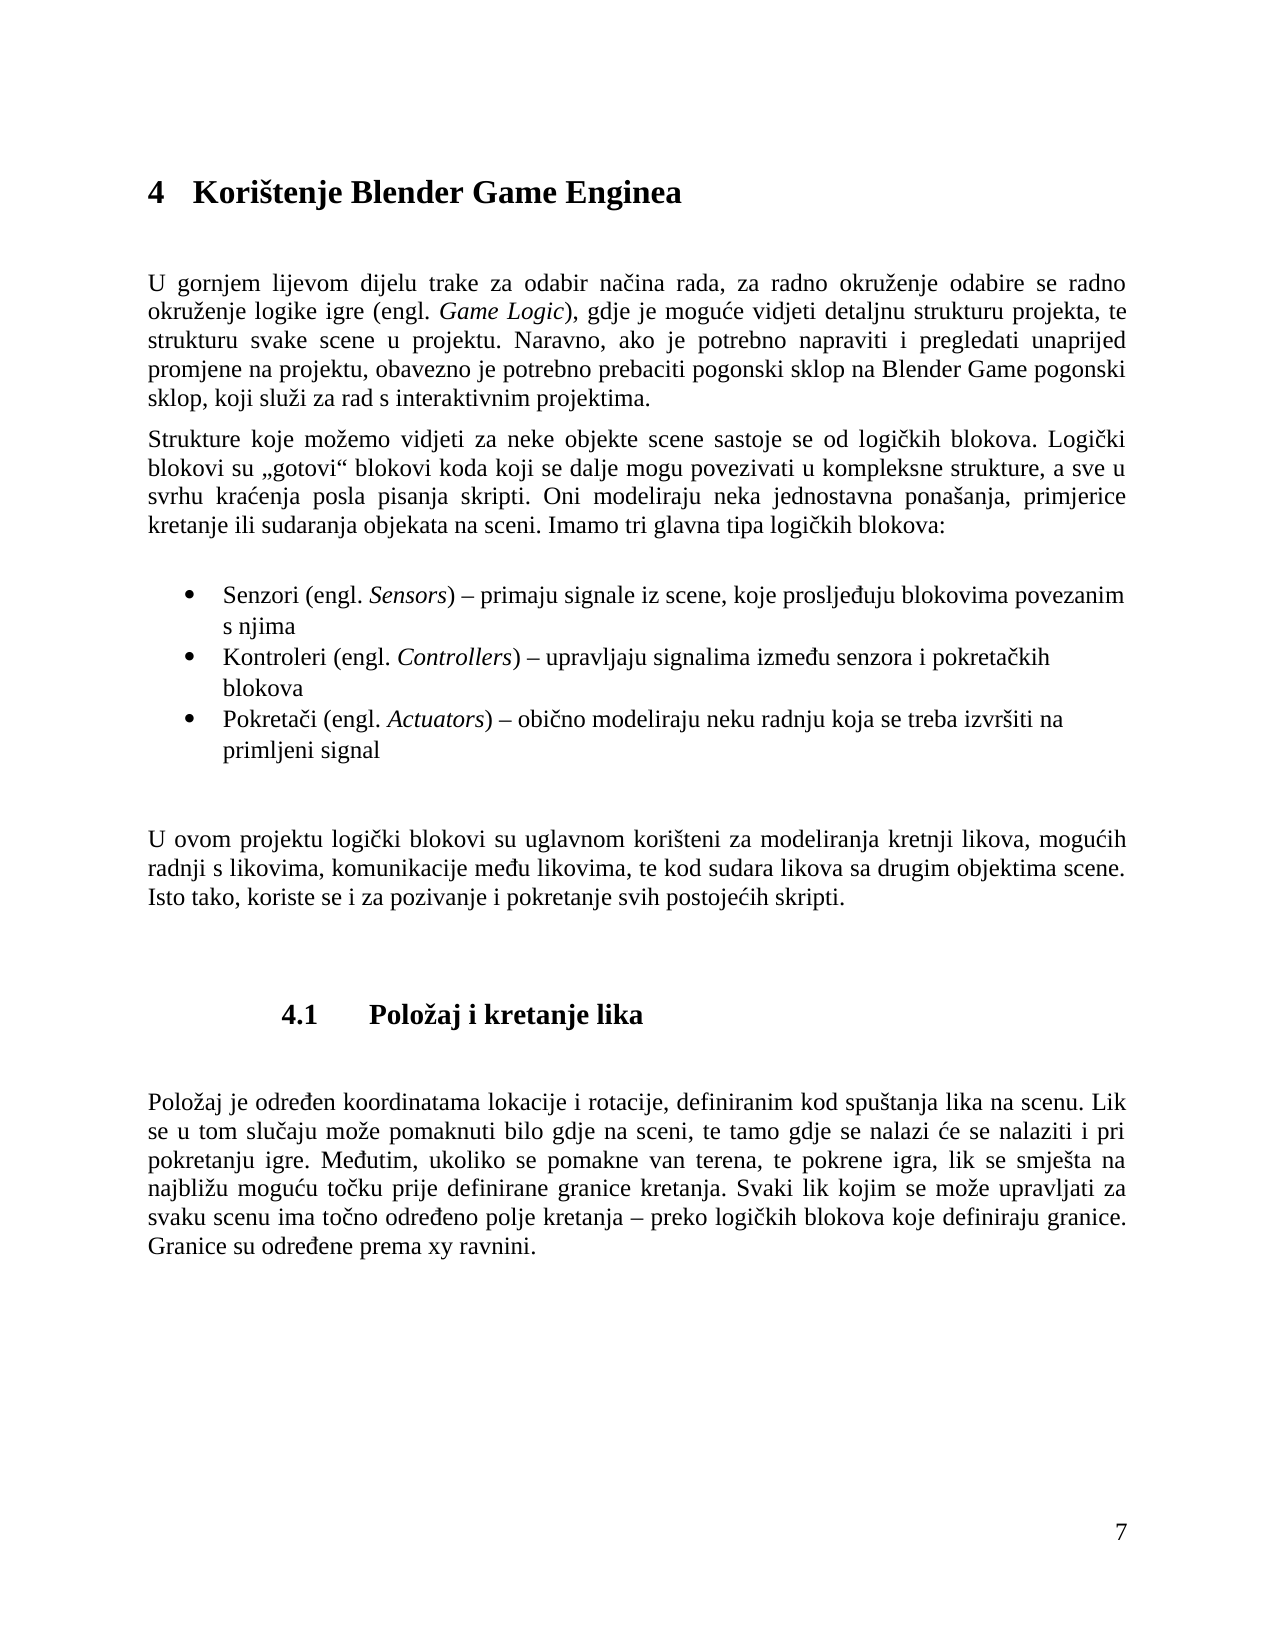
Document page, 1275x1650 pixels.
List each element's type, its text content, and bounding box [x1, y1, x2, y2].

text U ovom projektu logički blokovi su uglavnom korišteni za modeliranja kretnji likova, mogućih radnji s likovima, komunikacije među likovima, te kod sudara likova sa drugim objektima scene. Isto tako, koriste se i za pozivanje i pokretanje svih postojećih skripti. [148, 824, 1127, 911]
subtitle Korištenje Blender Game Enginea [148, 173, 1127, 211]
list Pokretači (engl. Actuators) – obično modeliraju neku radnju koja se treba izvršiti na primljeni signal [185, 704, 1127, 764]
text Položaj je određen koordinatama lokacije i rotacije, definiranim kod spuštanja lika na scenu. Lik se u tom slučaju može pomaknuti bilo gdje na sceni, te tamo gdje se nalazi će se nalaziti i pri pokretanju igre. Međutim, ukoliko se pomakne van terena, te pokrene igra, lik se smješta na najbližu moguću točku prije definirane granice kretanja. Svaki lik kojim se može upravljati za svaku scenu ima točno određeno polje kretanja – preko logičkih blokova koje definiraju granice. Granice su određene prema xy ravnini. [148, 1087, 1127, 1260]
text U gornjem lijevom dijelu trake za odabir načina rada, za radno okruženje odabire se radno okruženje logike igre (engl. Game Logic), gdje je moguće vidjeti detaljnu strukturu projekta, te strukturu svake scene u projektu. Naravno, ako je potrebno napraviti i pregledati unaprijed promjene na projektu, obavezno je potrebno prebaciti pogonski sklop na Blender Game pogonski sklop, koji služi za rad s interaktivnim projektima. [148, 268, 1127, 411]
list Kontroleri (engl. Controllers) – upravljaju signalima između senzora i pokretačkih blokova [185, 642, 1127, 702]
list Senzori (engl. Sensors) – primaju signale iz scene, koje prosljeđuju blokovima povezanim s njima [185, 580, 1127, 640]
text Strukture koje možemo vidjeti za neke objekte scene sastoje se od logičkih blokova. Logički blokovi su „gotovi“ blokovi koda koji se dalje mogu povezivati u kompleksne strukture, a sve u svrhu kraćenja posla pisanja skripti. Oni modeliraju neka jednostavna ponašanja, primjerice kretanje ili sudaranja objekata na sceni. Imamo tri glavna tipa logičkih blokova: [148, 424, 1127, 539]
subtitle Položaj i kretanje lika [208, 997, 1127, 1031]
